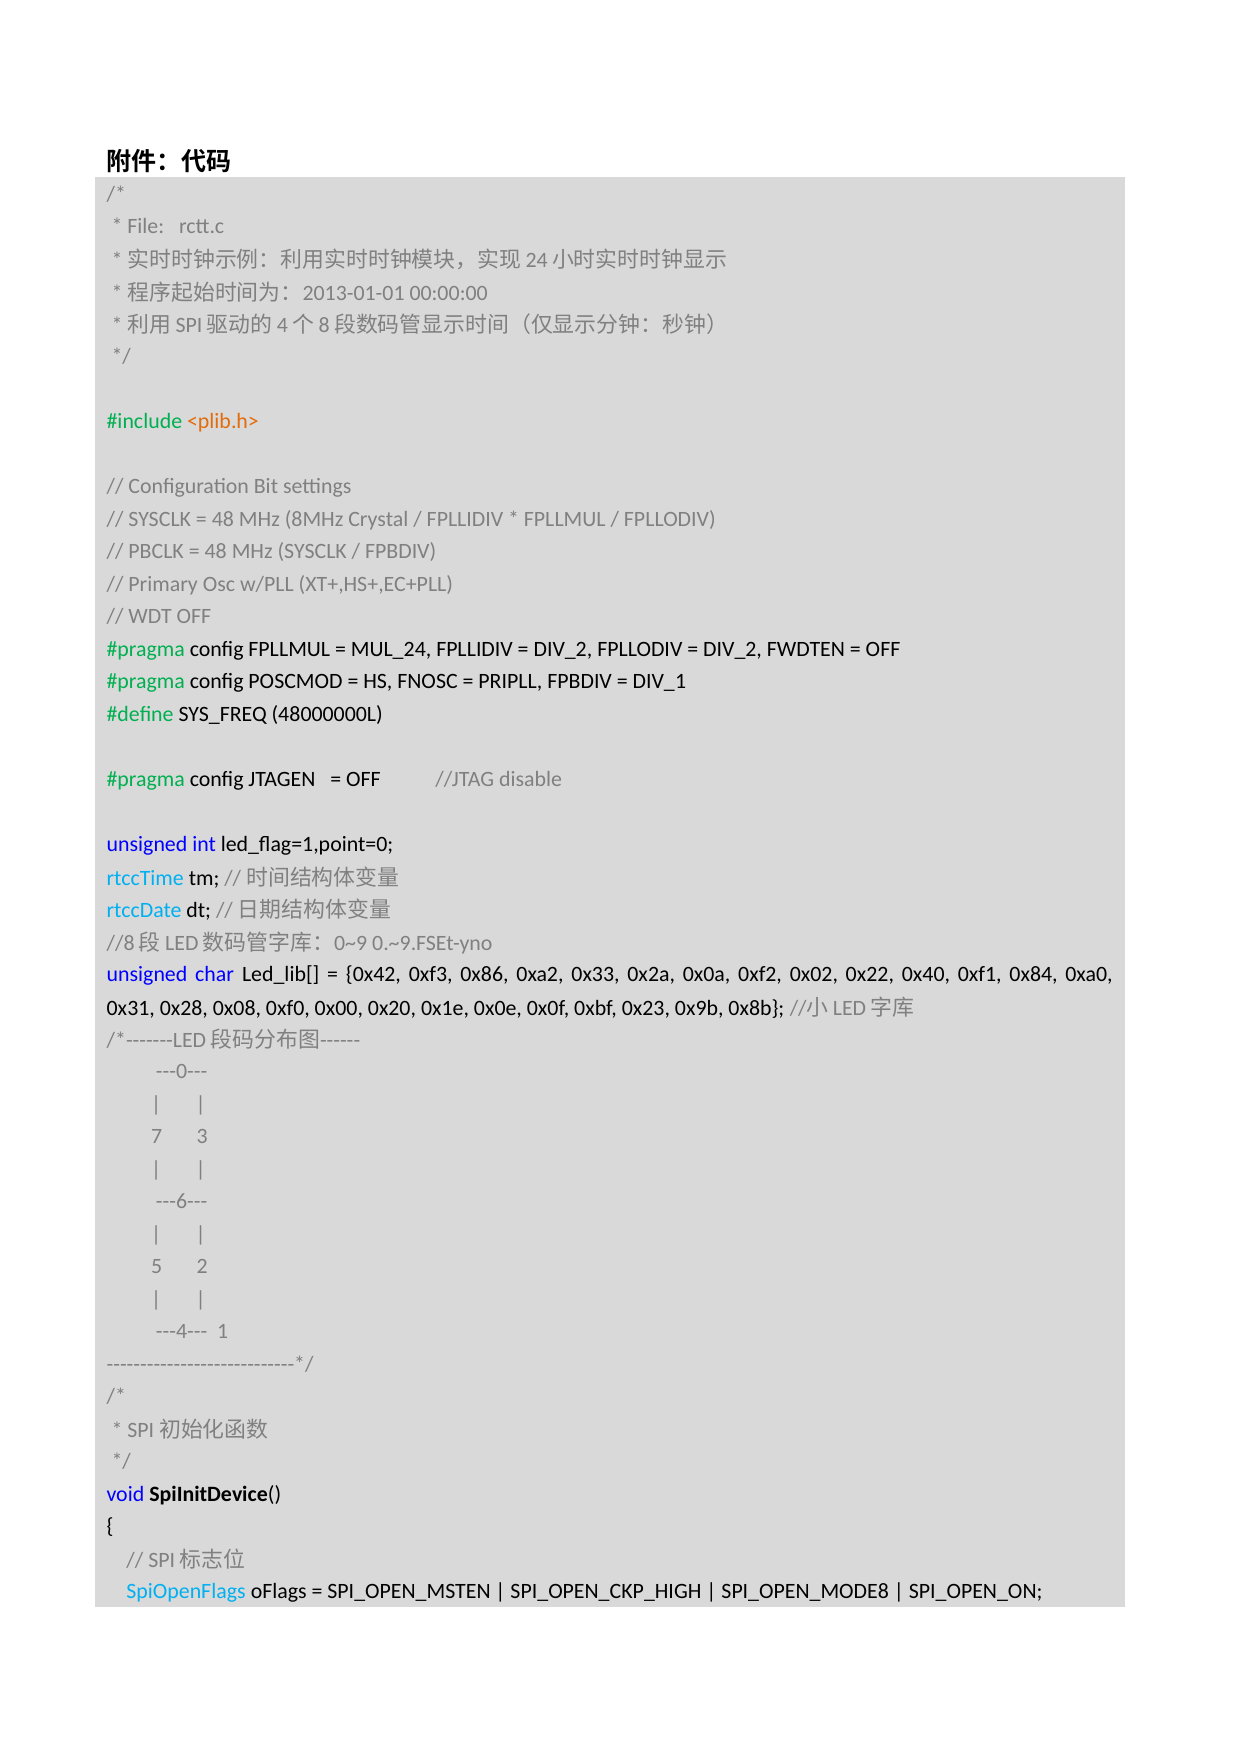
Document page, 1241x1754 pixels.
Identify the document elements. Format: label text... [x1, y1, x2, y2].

subtitle 附件：代码 [106, 146, 1134, 177]
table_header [95, 177, 1125, 1607]
